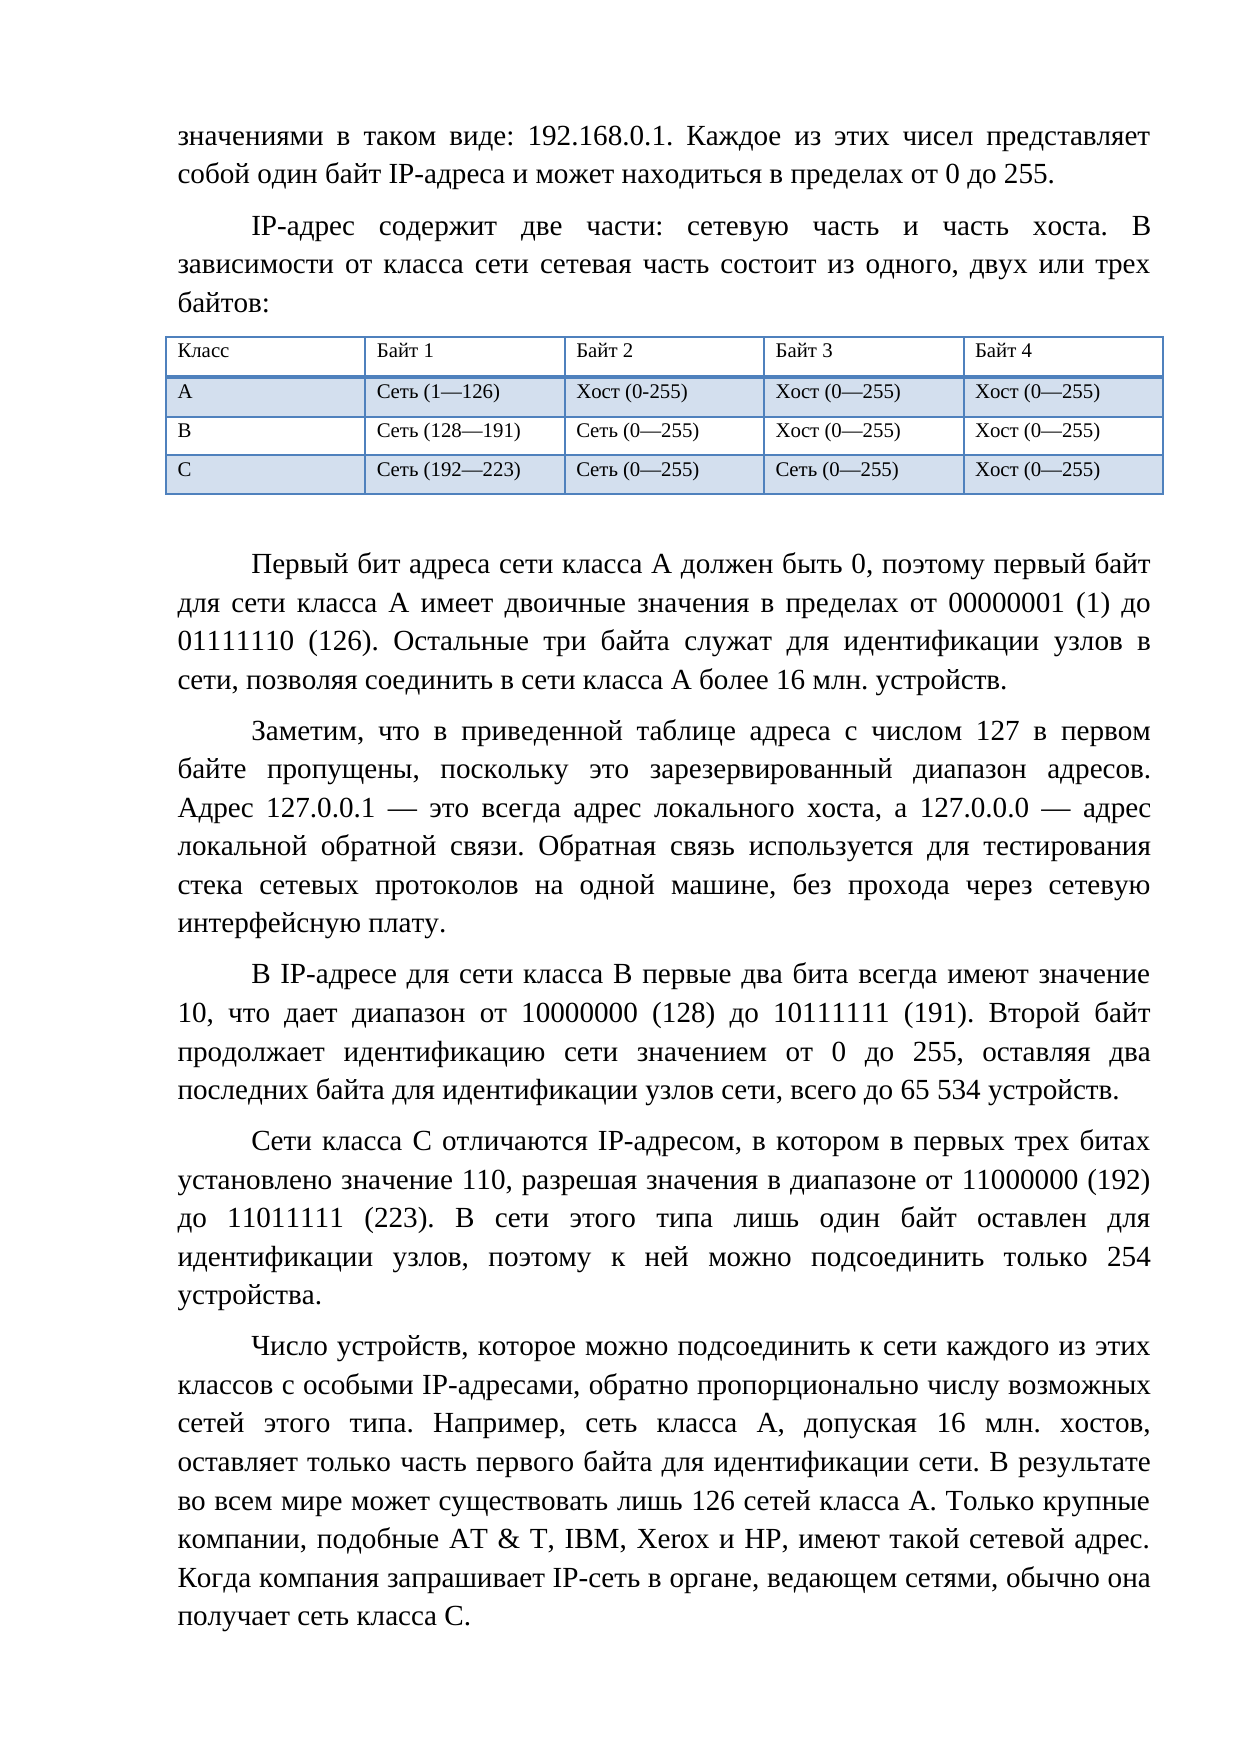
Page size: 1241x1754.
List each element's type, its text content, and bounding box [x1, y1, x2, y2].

table_cell Хост (0—255) [965, 379, 1162, 416]
table_cell Сеть (128—191) [366, 418, 564, 454]
table_cell Сеть (0—255) [566, 456, 763, 493]
table_cell Сеть (0—255) [566, 418, 763, 454]
table_cell Сеть (1—126) [366, 379, 564, 416]
table_cell Хост (0—255) [765, 379, 963, 416]
table_cell Сеть (192—223) [366, 456, 564, 493]
table_cell A [167, 379, 364, 416]
text IP-адрес содержит две части: сетевую часть и часть хоста. В зависимости от класса сети сетевая часть состоит из одного, двух или трех байтов: [177, 208, 1152, 318]
table_header Байт 1 [366, 338, 564, 374]
table_cell Хост (0—255) [965, 418, 1162, 454]
table_cell C [167, 456, 364, 493]
text Сети класса С отличаются IP-адресом, в котором в первых трех битах установлено значение 110, разрешая значения в диапазоне от 11000000 (192) до 11011111 (223). В сети этого типа лишь один байт оставлен для идентификации узлов, поэтому к ней можно подсоединить только 254 устройства. [177, 1123, 1152, 1311]
table_header Класс [167, 338, 364, 374]
table_cell Сеть (0—255) [765, 456, 963, 493]
table_header Байт 3 [765, 338, 963, 374]
text Первый бит адреса сети класса А должен быть 0, поэтому первый байт для сети класса А имеет двоичные значения в пределах от 00000001 (1) до 01111110 (126). Остальные три байта служат для идентификации узлов в сети, позволяя соединить в сети класса А более 16 млн. устройств. [177, 546, 1152, 695]
table_cell Хост (0—255) [765, 418, 963, 454]
text В IP-адресе для сети класса В первые два бита всегда имеют значение 10, что дает диапазон от 10000000 (128) до 10111111 (191). Второй байт продолжает идентификацию сети значением от 0 до 255, оставляя два последних байта для идентификации узлов сети, всего до 65 534 устройств. [177, 957, 1152, 1106]
text Заметим, что в приведенной таблице адреса с числом 127 в первом байте пропущены, поскольку это зарезервированный диапазон адресов. Адрес 127.0.0.1 — это всегда адрес локального хоста, а 127.0.0.0 — адрес локальной обратной связи. Обратная связь используется для тестирования стека сетевых протоколов на одной машине, без прохода через сетевую интерфейсную плату. [177, 713, 1152, 939]
text Число устройств, которое можно подсоединить к сети каждого из этих классов с особыми IP-адресами, обратно пропорционально числу возможных сетей этого типа. Например, сеть класса А, допуская 16 млн. хостов, оставляет только часть первого байта для идентификации сети. В результате во всем мире может существовать лишь 126 сетей класса А. Только крупные компании, подобные AT & Т, IBM, Xerox и HP, имеют такой сетевой адрес. Когда компания запрашивает IP-сеть в органе, ведающем сетями, обычно она получает сеть класса С. [177, 1328, 1152, 1632]
table_cell Хост (0-255) [566, 379, 763, 416]
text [177, 118, 1152, 190]
table_header Байт 2 [566, 338, 763, 374]
table_cell Хост (0—255) [965, 456, 1162, 493]
table_header Байт 4 [965, 338, 1162, 374]
table_cell B [167, 418, 364, 454]
